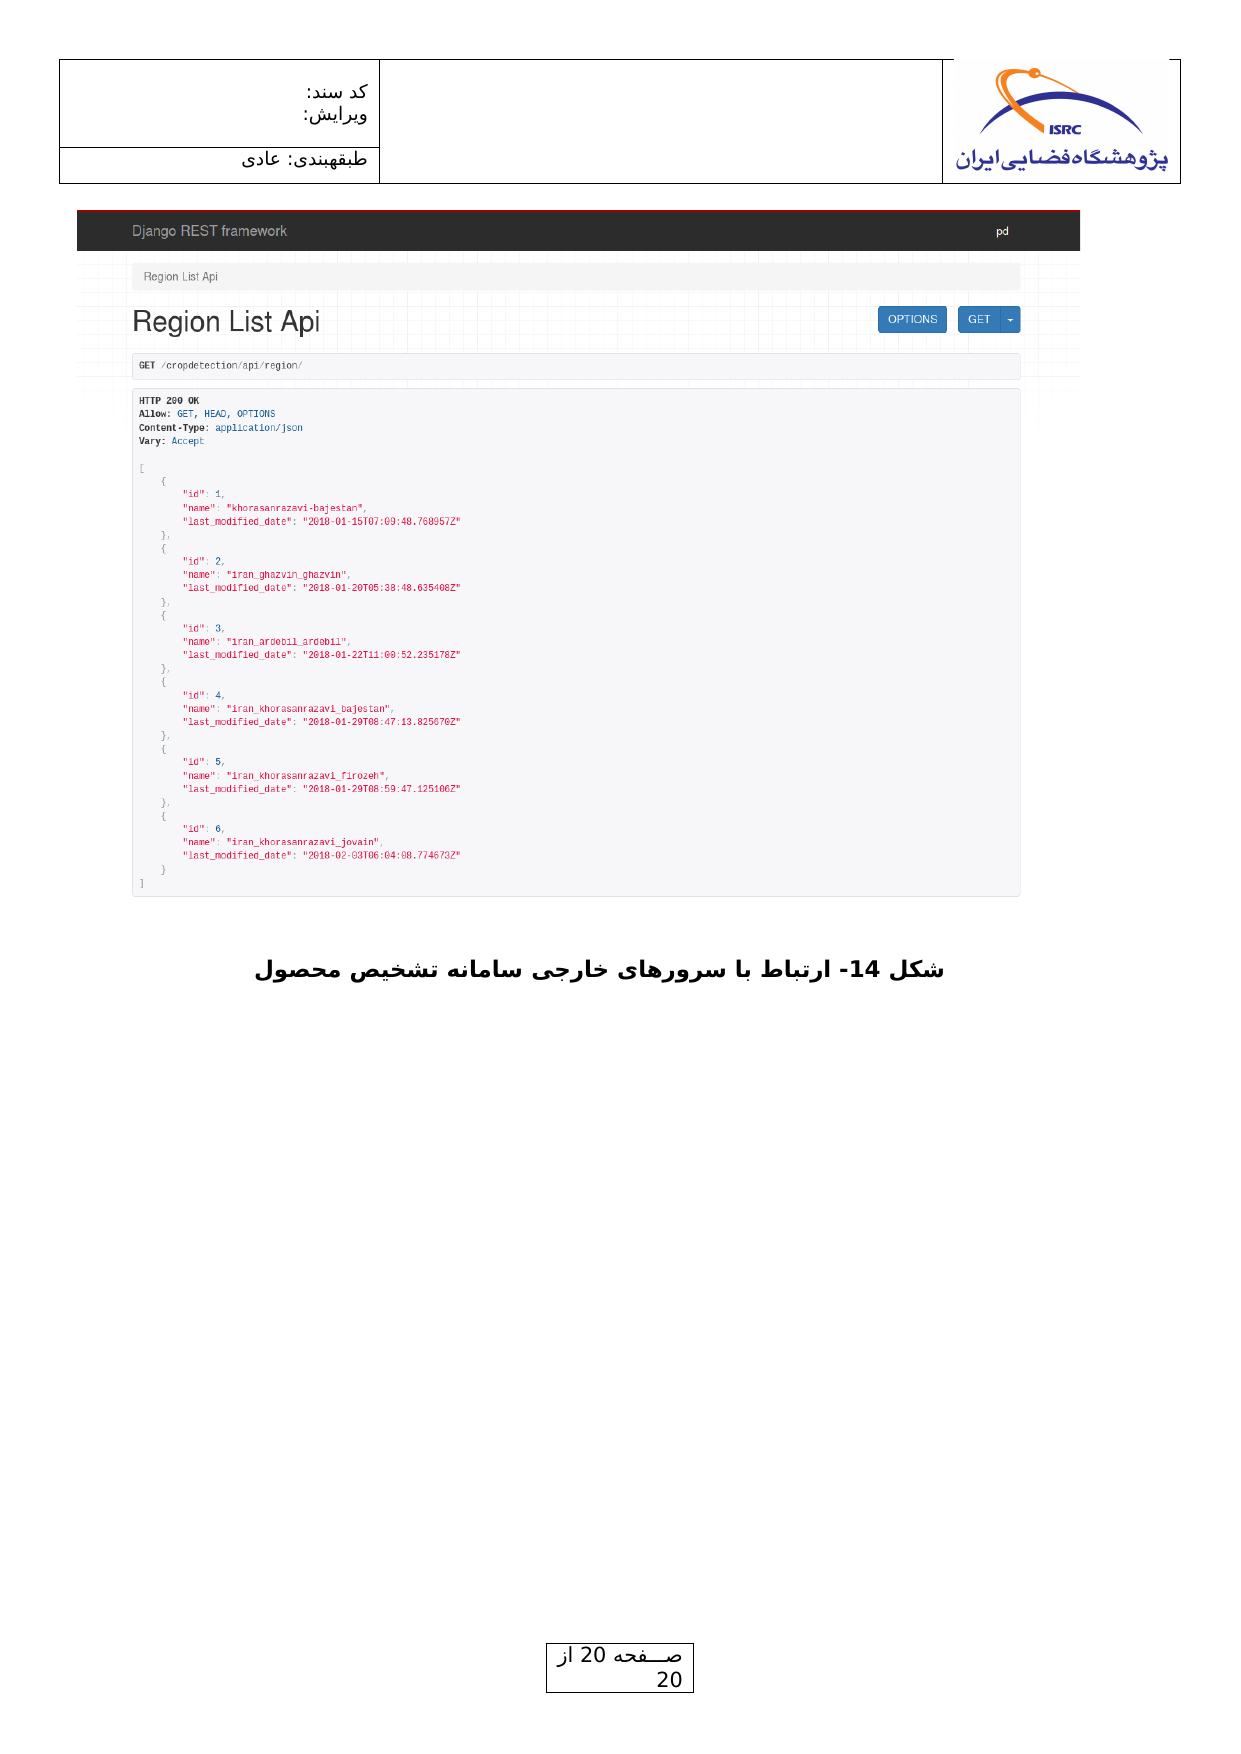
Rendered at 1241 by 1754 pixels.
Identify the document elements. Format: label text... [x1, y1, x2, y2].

picture [953, 59, 1170, 176]
picture [77, 210, 1081, 944]
text شکل 14- ارتباط با سرورهای خارجی سامانه تشخیص محصول [118, 956, 1122, 983]
